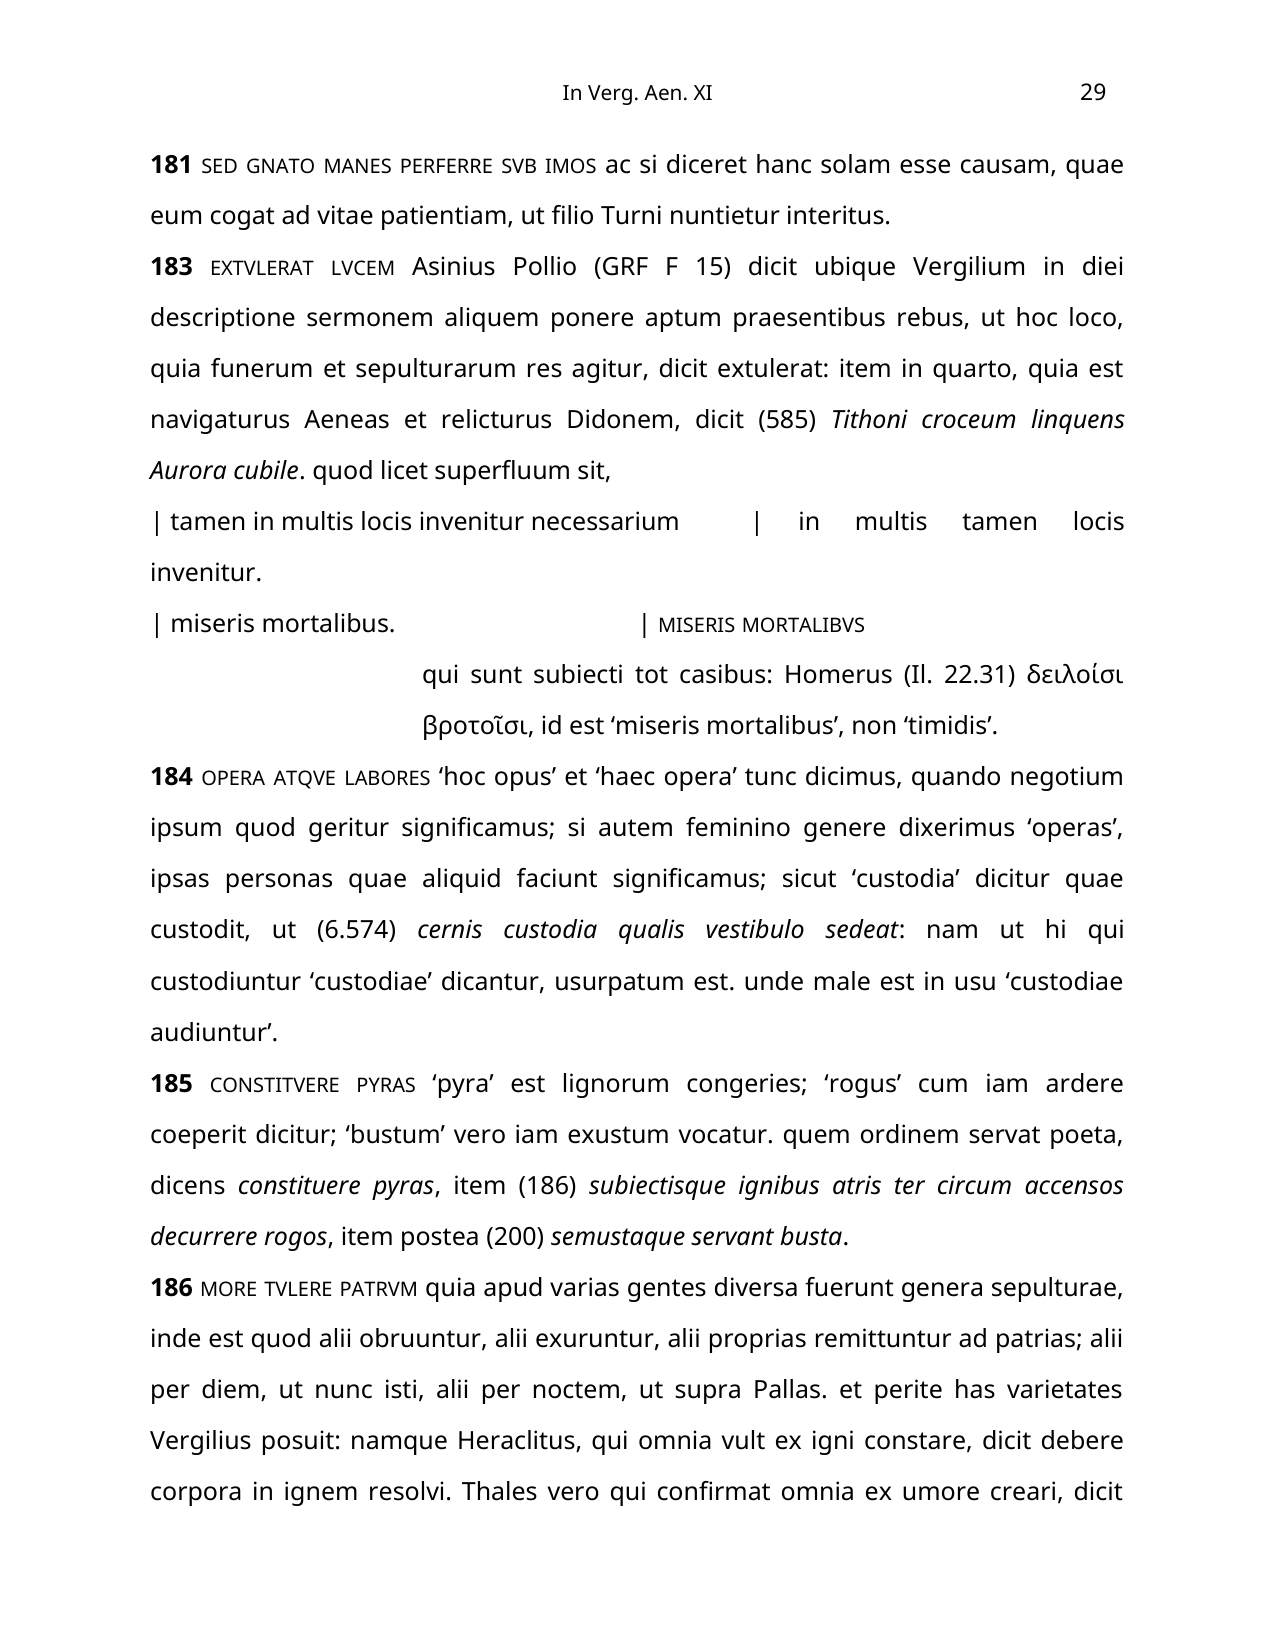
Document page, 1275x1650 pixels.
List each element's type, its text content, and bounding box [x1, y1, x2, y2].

text | tamen in multis locis invenitur necessarium | in multis tamen locis invenitur. [150, 504, 1125, 589]
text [150, 1269, 1125, 1508]
text qui sunt subiecti tot casibus: Homerus (Il. 22.31) δειλοίσι βροτοῖσι, id est ‘miseris mortalibus’, non ‘timidis’. [422, 657, 1125, 742]
text 184 opera atqve labores ‘hoc opus’ et ‘haec opera’ tunc dicimus, quando negotium ipsum quod geritur significamus; si autem feminino genere dixerimus ‘operas’, ipsas personas quae aliquid faciunt significamus; sicut ‘custodia’ dicitur quae custodit, ut (6.574) cernis custodia qualis vestibulo sedeat: nam ut hi qui custodiuntur ‘custodiae’ dicantur, usurpatum est. unde male est in usu ‘custodiae audiuntur’. [150, 759, 1125, 1048]
text 185 constitvere pyras ‘pyra’ est lignorum congeries; ‘rogus’ cum iam ardere coeperit dicitur; ‘bustum’ vero iam exustum vocatur. quem ordinem servat poeta, dicens constituere pyras, item (186) subiectisque ignibus atris ter circum accensos decurrere rogos, item postea (200) semustaque servant busta. [150, 1065, 1125, 1252]
text 183 extvlerat lvcem Asinius Pollio (GRF F 15) dicit ubique Vergilium in diei descriptione sermonem aliquem ponere aptum praesentibus rebus, ut hoc loco, quia funerum et sepulturarum res agitur, dicit extulerat: item in quarto, quia est navigaturus Aeneas et relicturus Didonem, dicit (585) Tithoni croceum linquens Aurora cubile. quod licet superfluum sit, [150, 248, 1125, 487]
text | miseris mortalibus. | miseris mortalibvs [150, 606, 1125, 640]
text 181 sed gnato manes perferre svb imos ac si diceret hanc solam esse causam, quae eum cogat ad vitae patientiam, ut filio Turni nuntietur interitus. [150, 146, 1125, 232]
